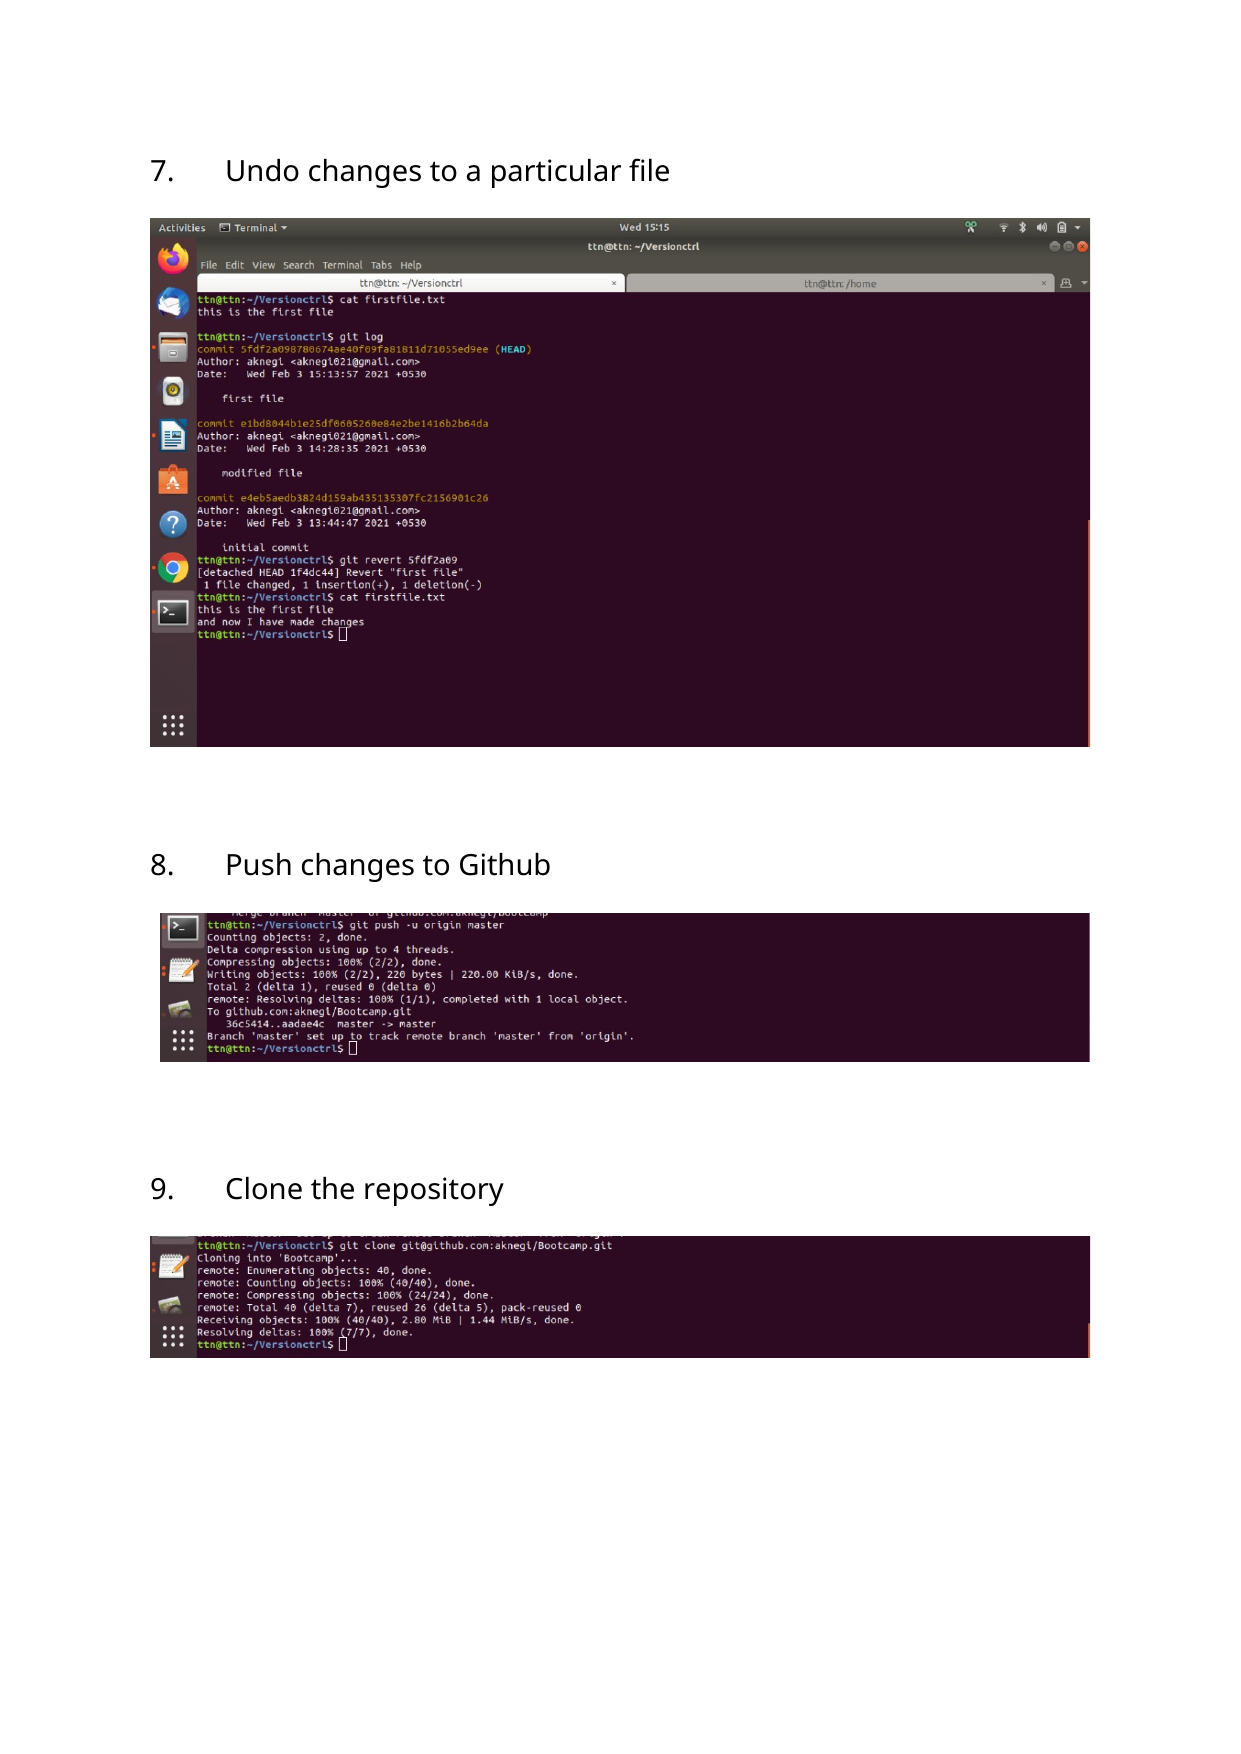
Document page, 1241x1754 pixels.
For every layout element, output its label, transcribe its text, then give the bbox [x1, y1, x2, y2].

picture [150, 1236, 1091, 1358]
list Push changes to Github [150, 845, 1090, 884]
picture [150, 218, 1091, 747]
picture [160, 913, 1090, 1062]
list Clone the repository [150, 1168, 1090, 1208]
list Undo changes to a particular file [150, 150, 1090, 190]
